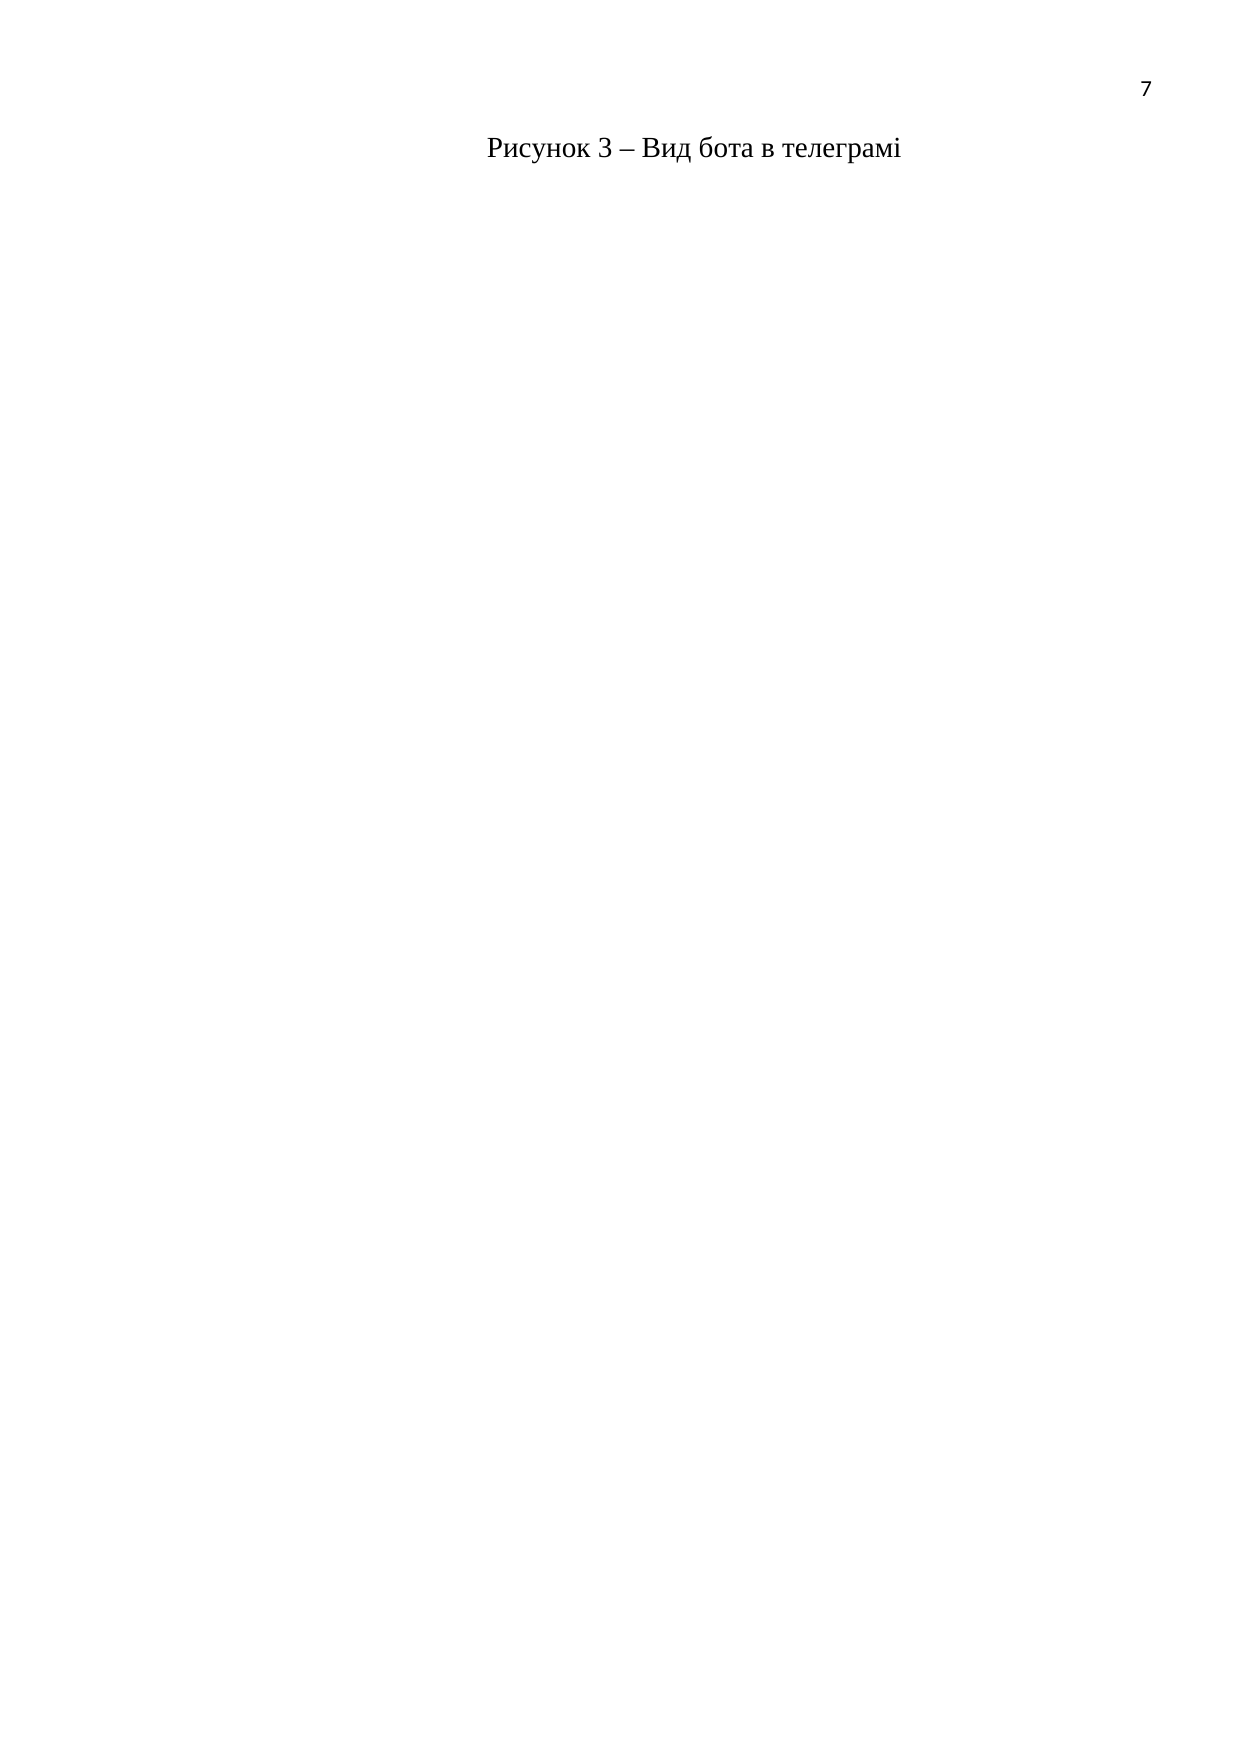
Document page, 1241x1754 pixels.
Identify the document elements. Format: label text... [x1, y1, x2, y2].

text Рисунок 3 – Вид бота в телеграмі [177, 130, 1152, 163]
